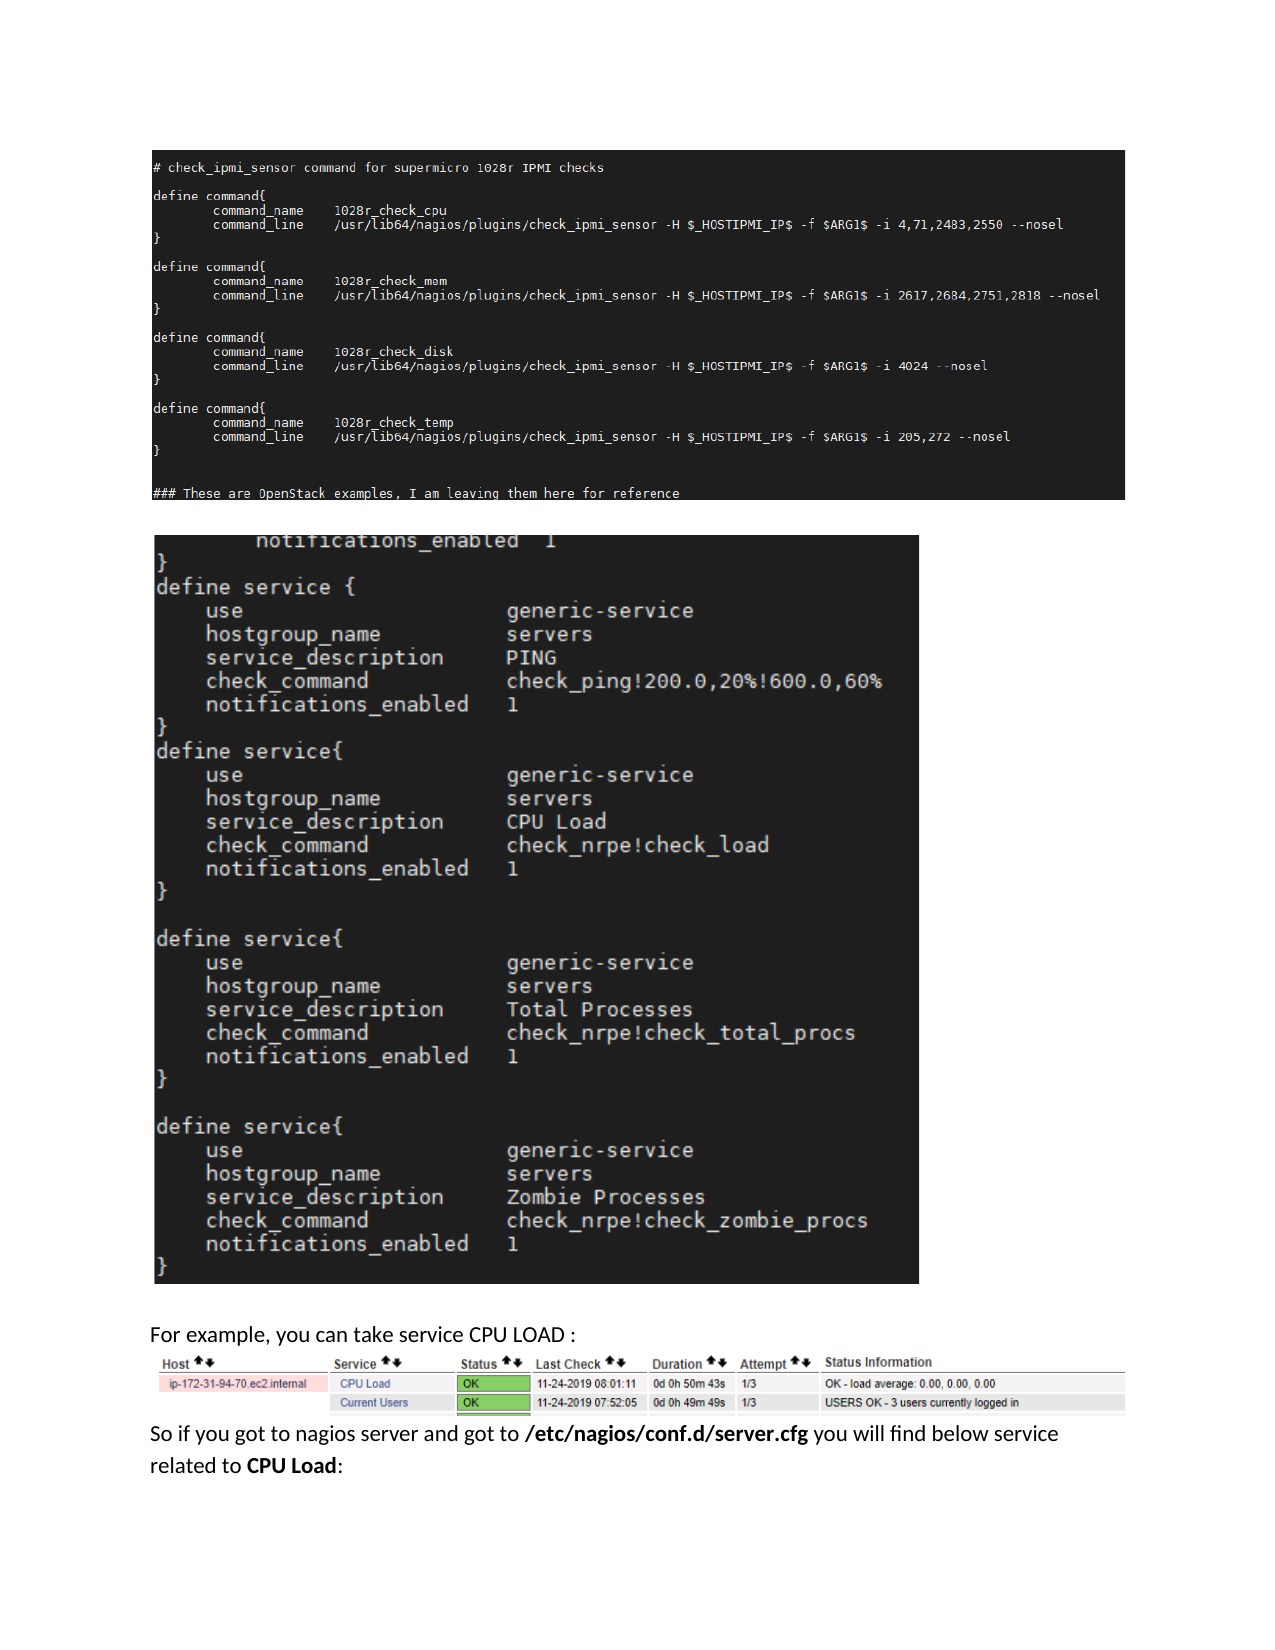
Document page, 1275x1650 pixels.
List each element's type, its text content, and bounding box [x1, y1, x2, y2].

text So if you got to nagios server and got to /etc/nagios/conf.d/server.cfg you will find below service related to CPU Load: [150, 1419, 1125, 1479]
picture [150, 535, 920, 1284]
text For example, you can take service CPU LOAD : [150, 1320, 1125, 1348]
picture [150, 150, 1125, 500]
picture [150, 1352, 1125, 1416]
